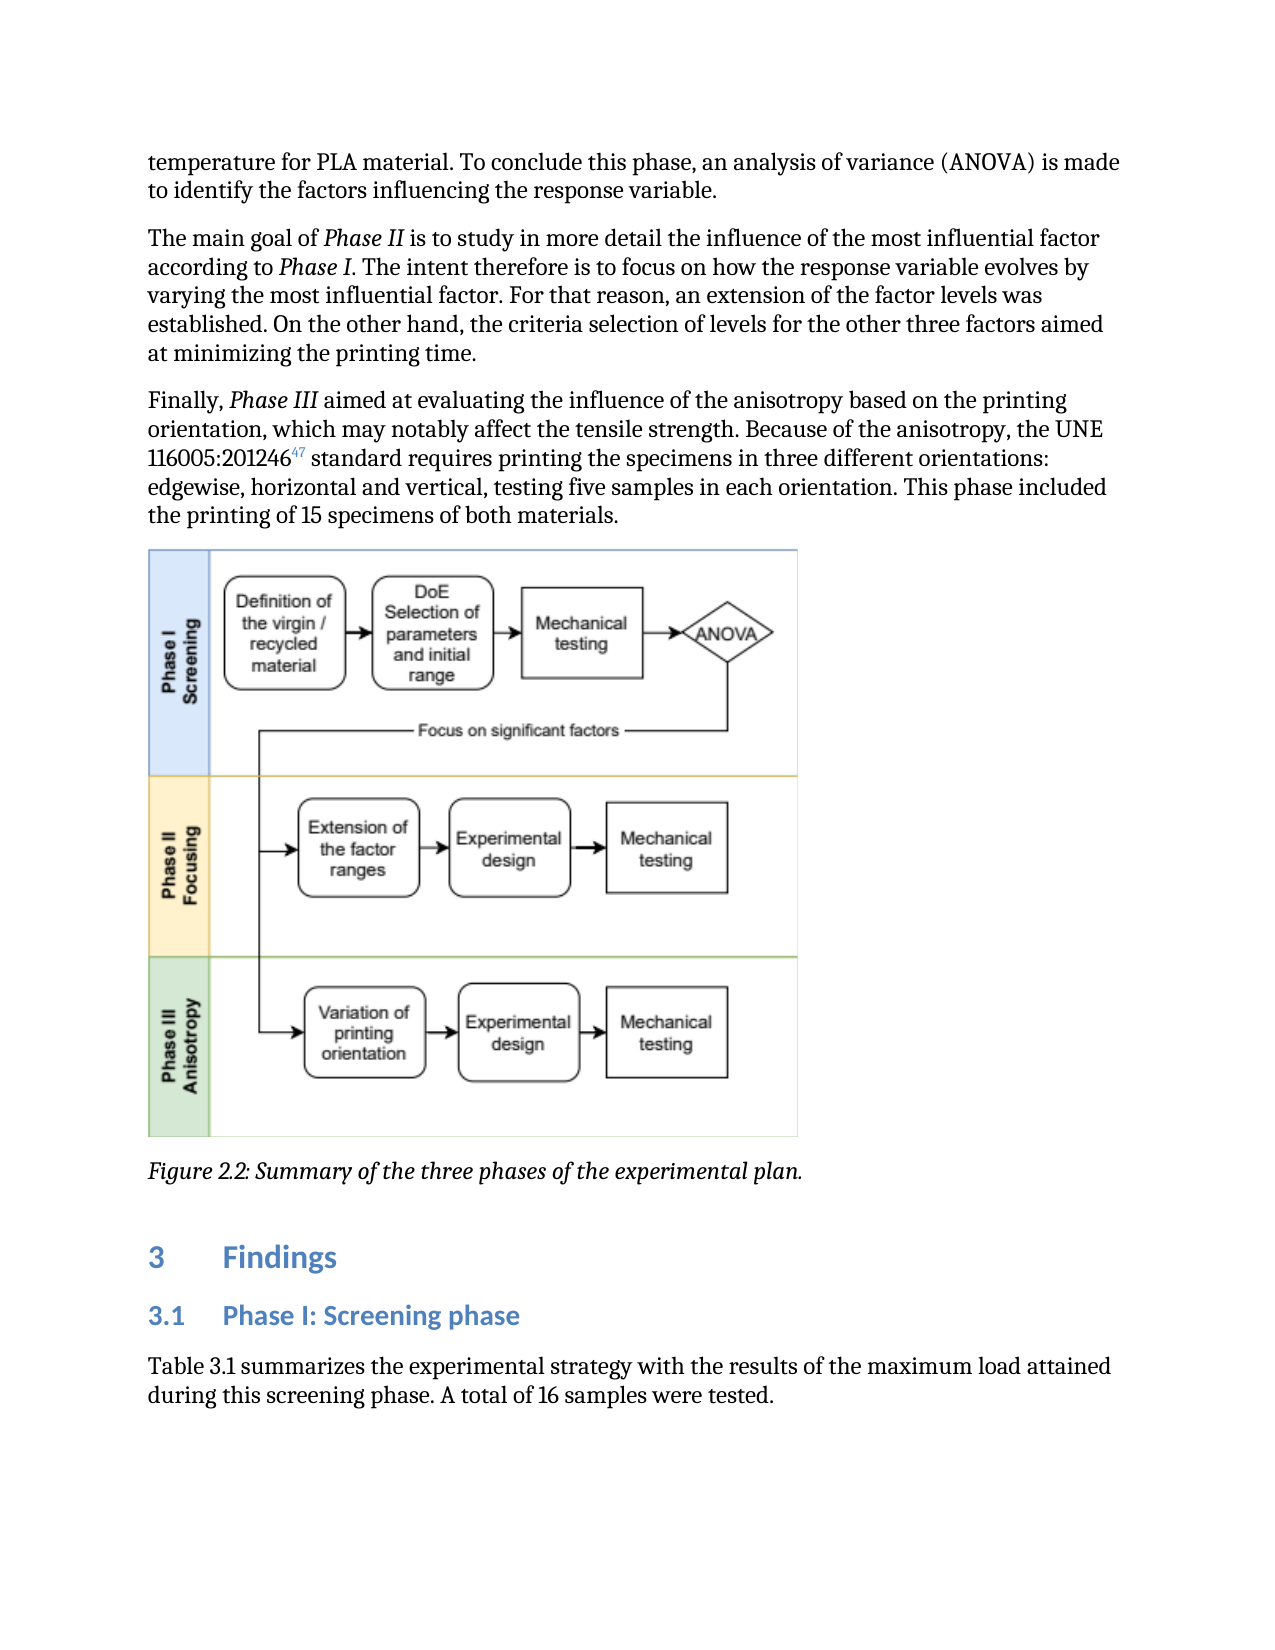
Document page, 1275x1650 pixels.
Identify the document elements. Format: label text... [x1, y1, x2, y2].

subtitle 3 Findings [148, 1236, 1127, 1277]
text Finally, Phase III aimed at evaluating the influence of the anisotropy based on the printing orientation, which may notably affect the tensile strength. Because of the anisotropy, the UNE 116005:20124647 standard requires printing the specimens in three different orientations: edgewise, horizontal and vertical, testing five samples in each orientation. This phase included the printing of 15 specimens of both materials. [148, 386, 1127, 530]
subtitle 3.1 Phase I: Screening phase [148, 1297, 1127, 1333]
text Table 3.1 summarizes the experimental strategy with the results of the maximum load attained during this screening phase. A total of 16 samples were tested. [148, 1352, 1127, 1409]
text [148, 148, 1127, 205]
text Figure 2.2: Summary of the three phases of the experimental plan. [148, 1157, 1127, 1186]
text The main goal of Phase II is to study in more detail the influence of the most influential factor according to Phase I. The intent therefore is to focus on how the response variable evolves by varying the most influential factor. For that reason, an extension of the factor levels was established. On the other hand, the criteria selection of levels for the other three factors aimed at minimizing the printing time. [148, 224, 1127, 368]
